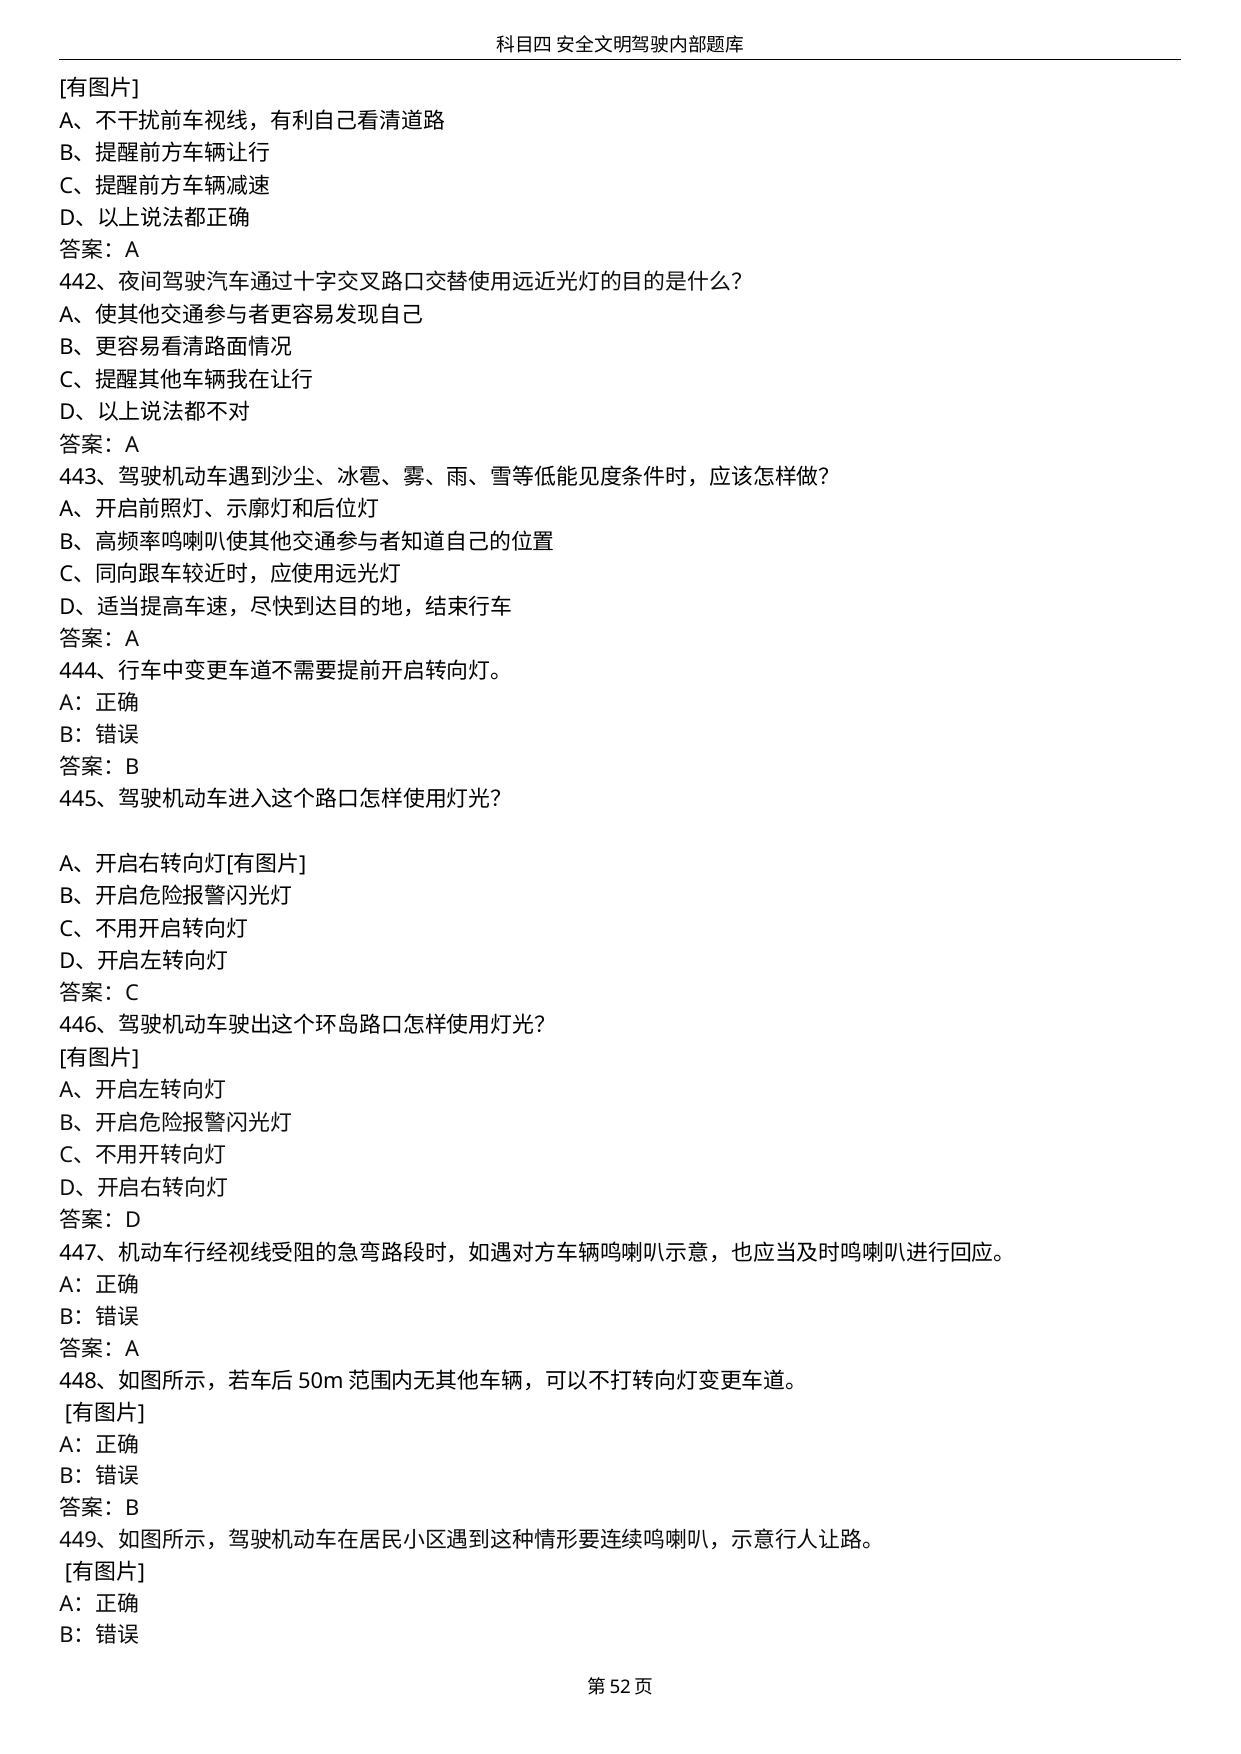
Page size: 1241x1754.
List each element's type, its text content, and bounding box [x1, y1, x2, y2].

text [有图片] [59, 1395, 1181, 1427]
text A：正确 [59, 1267, 1181, 1299]
text B、更容易看清路面情况 [59, 329, 1181, 362]
text D、开启右转向灯 答案：D [59, 1170, 1181, 1235]
text A、开启前照灯、示廓灯和后位灯 [59, 491, 1181, 523]
text B、开启危险报警闪光灯 [59, 1105, 1181, 1137]
text A、使其他交通参与者更容易发现自己 [59, 297, 1181, 329]
text A：正确 [59, 1427, 1181, 1458]
text B：错误 [59, 1617, 1181, 1649]
text B、高频率鸣喇叭使其他交通参与者知道自己的位置 [59, 523, 1181, 556]
text 445、驾驶机动车进入这个路口怎样使用灯光？ [59, 780, 1181, 813]
text 448、如图所示，若车后50m范围内无其他车辆，可以不打转向灯变更车道。 [59, 1362, 1181, 1395]
text D、适当提高车速，尽快到达目的地，结束行车 [59, 588, 1181, 621]
text 447、机动车行经视线受阻的急弯路段时，如遇对方车辆鸣喇叭示意，也应当及时鸣喇叭进行回应。 [59, 1235, 1181, 1267]
text B：错误 [59, 1299, 1181, 1331]
text D、以上说法都不对 [59, 394, 1181, 427]
text B：错误 [59, 717, 1181, 749]
text [有图片] [59, 70, 1181, 102]
text B、开启危险报警闪光灯 [59, 878, 1181, 910]
text 答案：C [59, 975, 1181, 1007]
text A、开启左转向灯 [59, 1072, 1181, 1105]
text B：错误 [59, 1458, 1181, 1490]
text B、提醒前方车辆让行 [59, 135, 1181, 167]
text C、提醒其他车辆我在让行 [59, 362, 1181, 394]
text 443、驾驶机动车遇到沙尘、冰雹、雾、雨、雪等低能见度条件时，应该怎样做？ [59, 458, 1181, 491]
text [有图片] [59, 1554, 1181, 1586]
text 答案：B [59, 1490, 1181, 1522]
text 444、行车中变更车道不需要提前开启转向灯。 [59, 653, 1181, 685]
text A：正确 [59, 1586, 1181, 1617]
text 446、驾驶机动车驶出这个环岛路口怎样使用灯光？ [有图片] [59, 1007, 1181, 1072]
text C、同向跟车较近时，应使用远光灯 [59, 556, 1181, 588]
text C、提醒前方车辆减速 [59, 167, 1181, 200]
text A：正确 [59, 685, 1181, 717]
text D、以上说法都正确 [59, 200, 1181, 232]
text D、开启左转向灯 [59, 943, 1181, 975]
text 答案：A [59, 1331, 1181, 1362]
text C、不用开转向灯 [59, 1137, 1181, 1170]
text 答案：B [59, 749, 1181, 780]
text A、不干扰前车视线，有利自己看清道路 [59, 102, 1181, 135]
text 答案：A [59, 427, 1181, 458]
text 449、如图所示，驾驶机动车在居民小区遇到这种情形要连续鸣喇叭，示意行人让路。 [59, 1522, 1181, 1554]
text 答案：A [59, 621, 1181, 653]
text C、不用开启转向灯 [59, 910, 1181, 943]
text A、开启右转向灯[有图片] [59, 813, 1181, 878]
text 442、夜间驾驶汽车通过十字交叉路口交替使用远近光灯的目的是什么？ [59, 264, 1181, 297]
text 答案：A [59, 232, 1181, 264]
